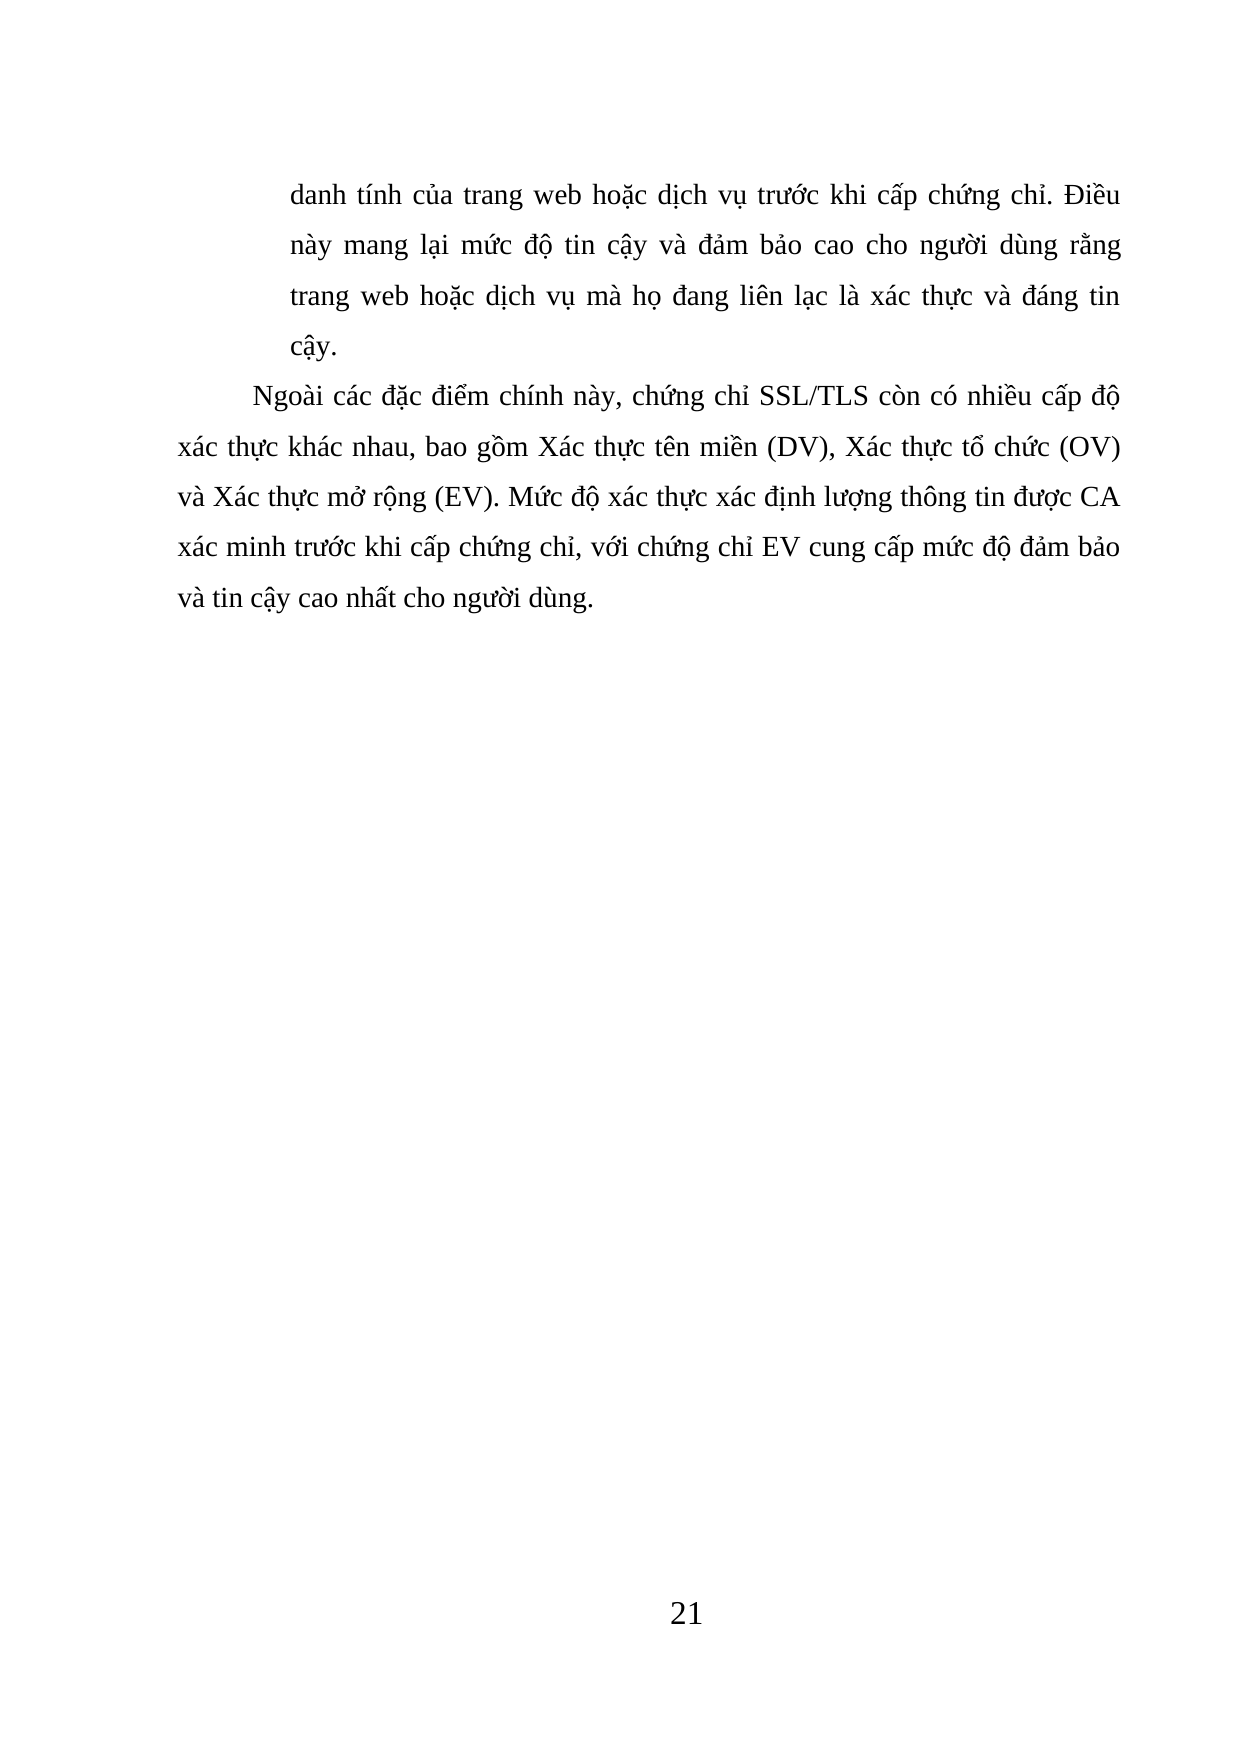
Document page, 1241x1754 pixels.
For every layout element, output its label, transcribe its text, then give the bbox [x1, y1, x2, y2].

text Ngoài các đặc điểm chính này, chứng chỉ SSL/TLS còn có nhiều cấp độ xác thực khác nhau, bao gồm Xác thực tên miền (DV), Xác thực tổ chức (OV) và Xác thực mở rộng (EV). Mức độ xác thực xác định lượng thông tin được CA xác minh trước khi cấp chứng chỉ, với chứng chỉ EV cung cấp mức độ đảm bảo và tin cậy cao nhất cho người dùng. [177, 378, 1122, 613]
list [252, 177, 1122, 362]
